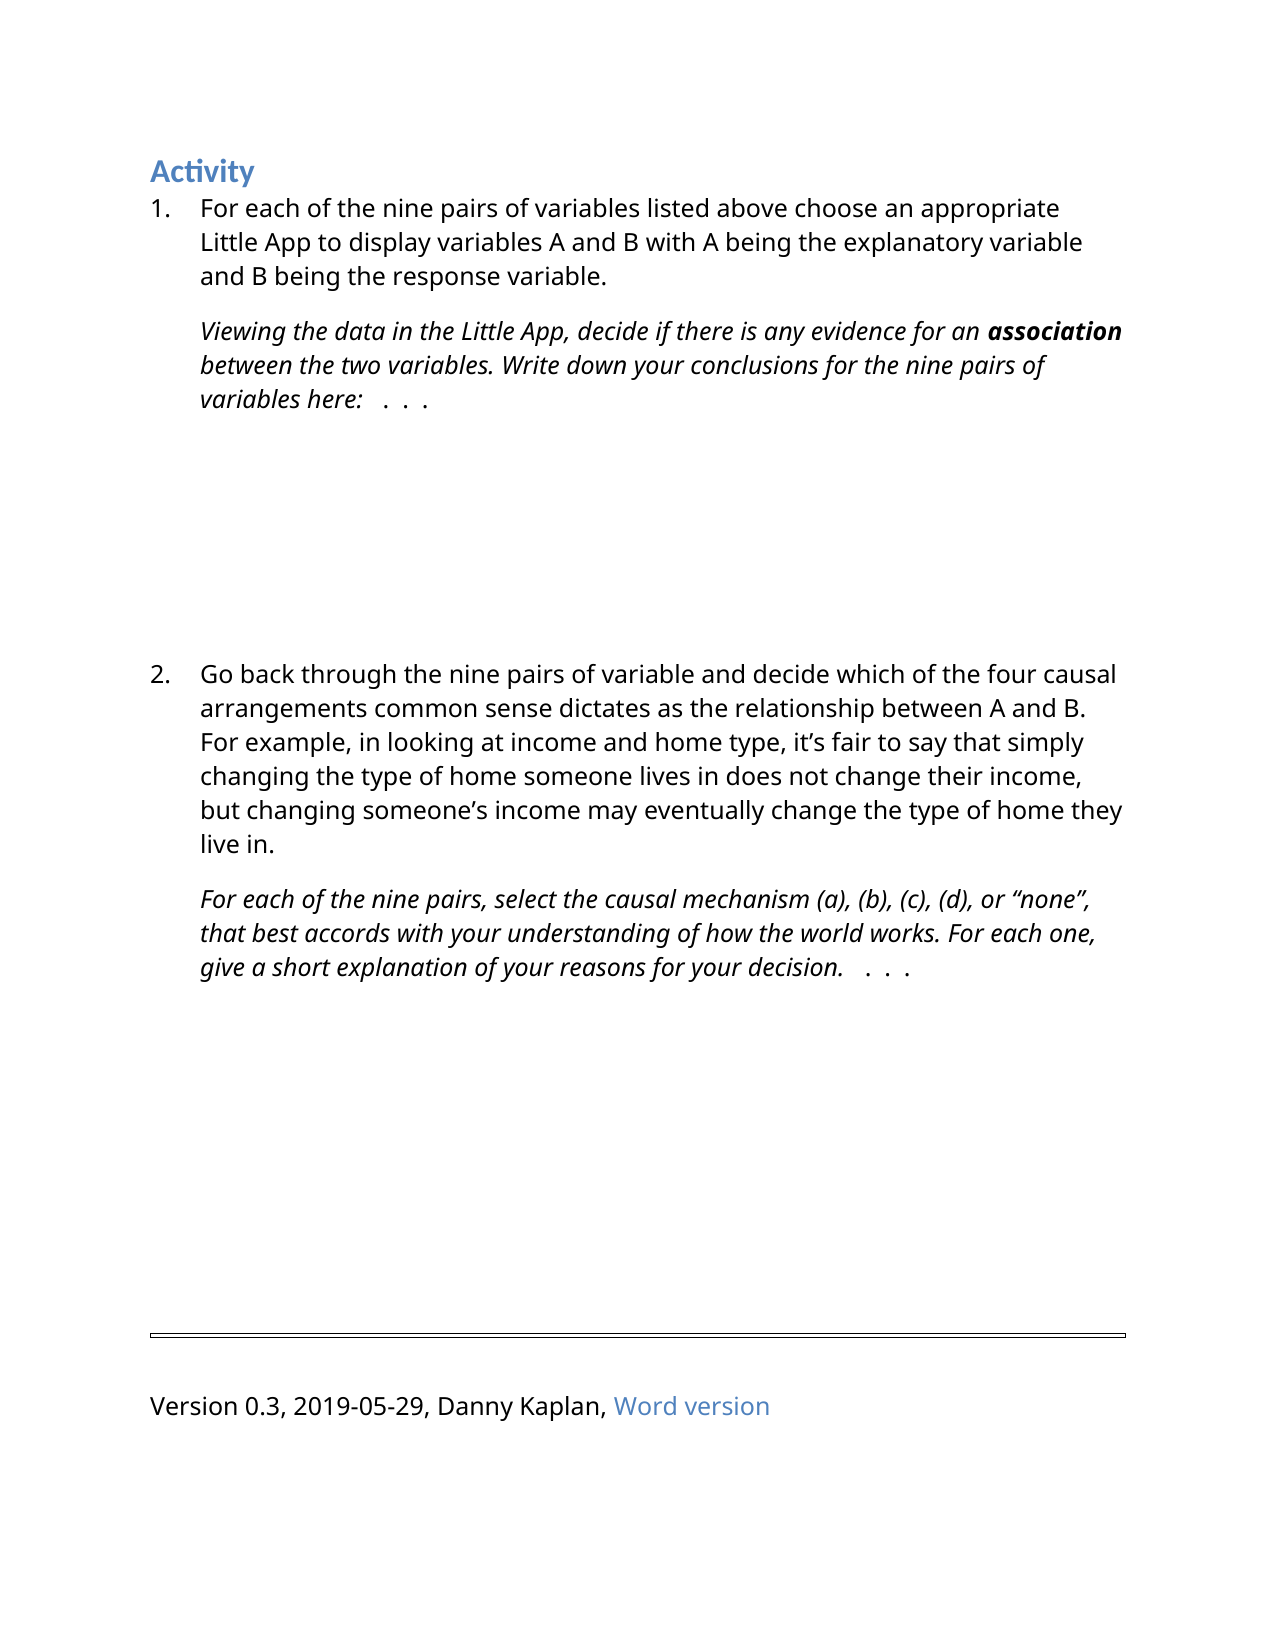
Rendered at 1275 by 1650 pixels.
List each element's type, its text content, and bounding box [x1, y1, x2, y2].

list For each of the nine pairs of variables listed above choose an appropriate Little App to display variables A and B with A being the explanatory variable and B being the response variable. [150, 191, 1125, 293]
list Go back through the nine pairs of variable and decide which of the four causal arrangements common sense dictates as the relationship between A and B. For example, in looking at income and home type, it’s fair to say that simply changing the type of home someone lives in does not change their income, but changing someone’s income may eventually change the type of home they live in. [150, 656, 1125, 861]
subtitle Activity [150, 150, 1125, 191]
text Version 0.3, 2019-05-29, Danny Kaplan, Word version [150, 1389, 1125, 1423]
list For each of the nine pairs, select the causal mechanism (a), (b), (c), (d), or “none”, that best accords with your understanding of how the world works. For each one, give a short explanation of your reasons for your decision. . . . [150, 882, 1125, 984]
list Viewing the data in the Little App, decide if there is any evidence for an association between the two variables. Write down your conclusions for the nine pairs of variables here: . . . [150, 314, 1125, 416]
